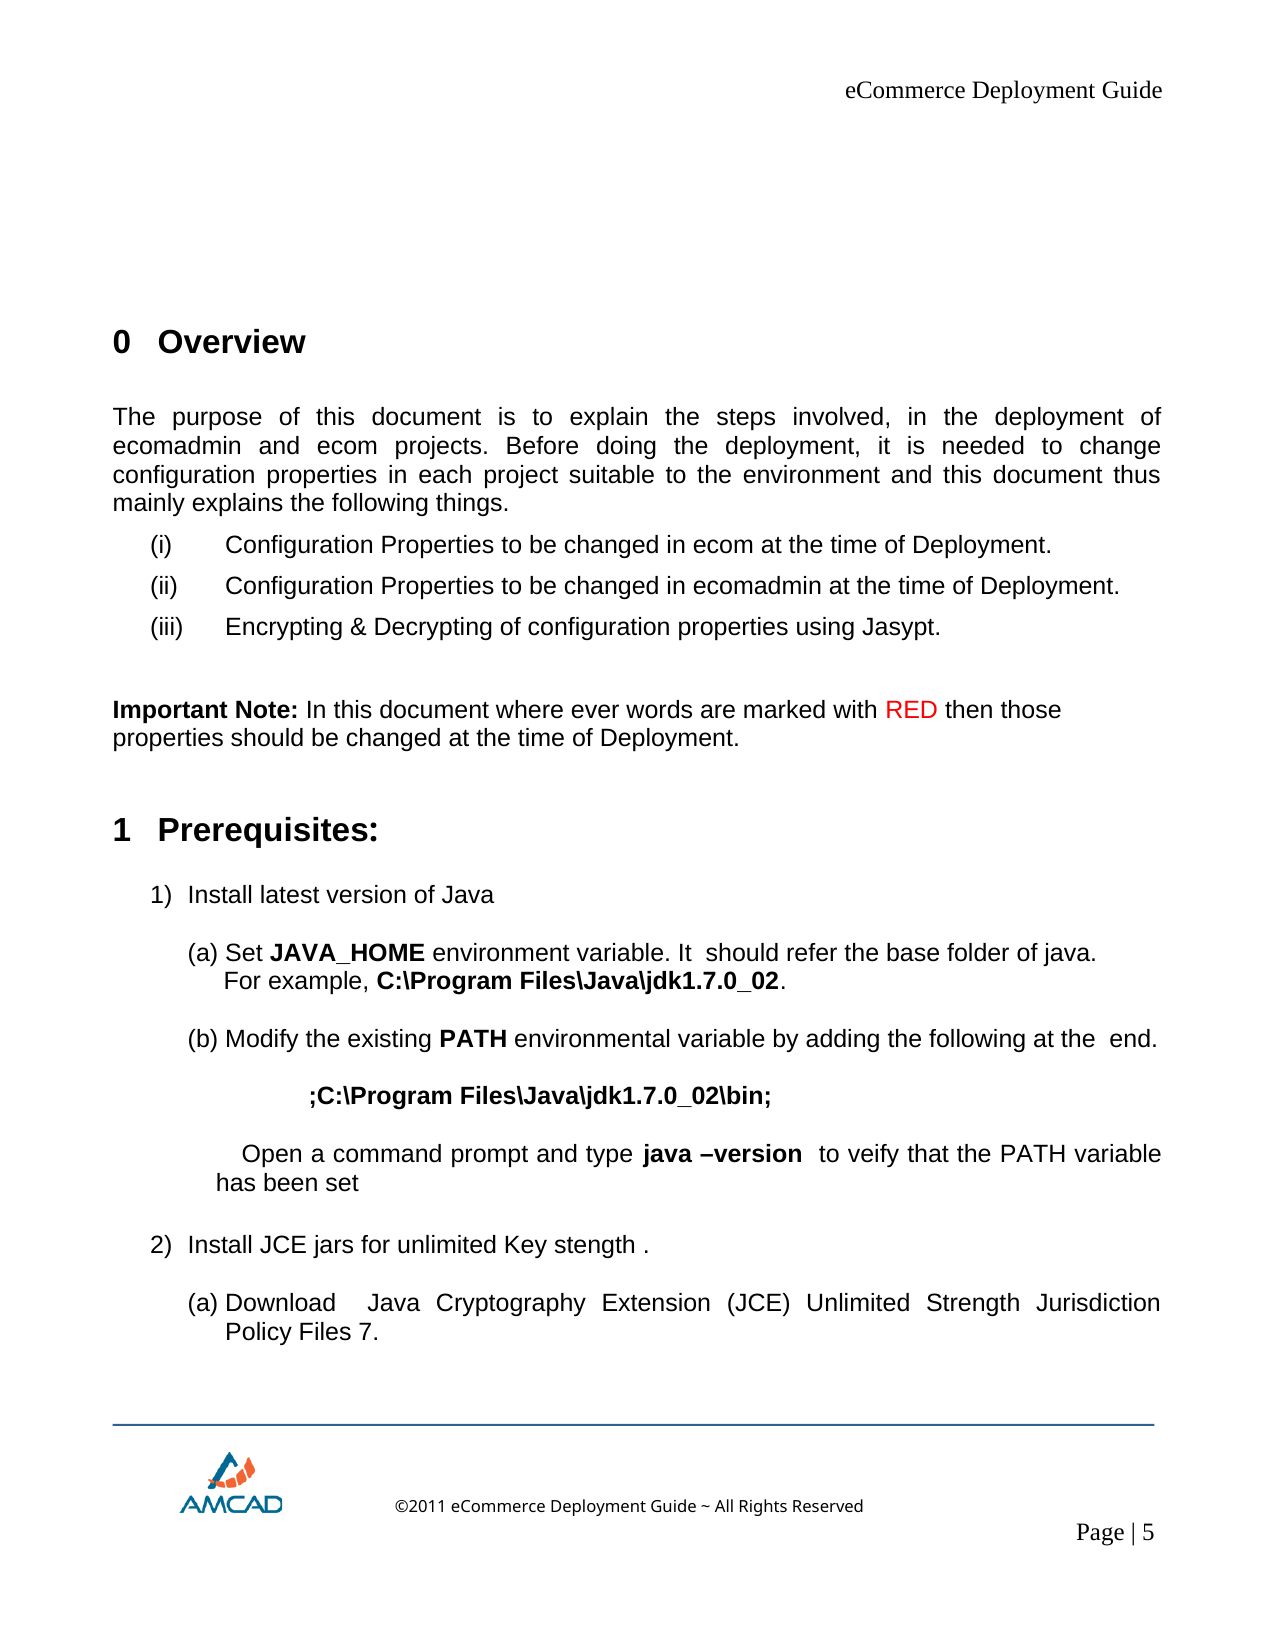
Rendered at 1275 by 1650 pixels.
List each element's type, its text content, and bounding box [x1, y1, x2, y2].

list Configuration Properties to be changed in ecomadmin at the time of Deployment. [150, 571, 1162, 600]
picture [179, 1452, 283, 1513]
text Open a command prompt and type java –version to veify that the PATH variable has been set [112, 1139, 1162, 1196]
list Download Java Cryptography Extension (JCE) Unlimited Strength Jurisdiction Policy Files 7. [187, 1288, 1162, 1345]
list Install JCE jars for unlimited Key stength . [150, 1230, 1162, 1259]
picture [248, 1508, 261, 1513]
subtitle Overview [112, 322, 1162, 361]
text The purpose of this document is to explain the steps involved, in the deployment of ecomadmin and ecom projects. Before doing the deployment, it is needed to change configuration properties in each project suitable to the environment and this document thus mainly explains the following things. [112, 402, 1162, 517]
list Encrypting & Decrypting of configuration properties using Jasypt. [150, 612, 1162, 641]
picture [185, 1507, 197, 1513]
list Configuration Properties to be changed in ecom at the time of Deployment. [150, 530, 1162, 558]
list Set JAVA_HOME environment variable. It should refer the base folder of java. [187, 938, 1162, 966]
list ;C:\Program Files\Java\jdk1.7.0_02\bin; [225, 1081, 1162, 1110]
text For example, C:\Program Files\Java\jdk1.7.0_02. [112, 966, 1162, 995]
subtitle Prerequisites: [112, 806, 1162, 851]
text Important Note: In this document where ever words are marked with RED then those properties should be changed at the time of Deployment. [112, 695, 1162, 752]
list Install latest version of Java [150, 880, 1162, 909]
picture [216, 1504, 223, 1513]
list Modify the existing PATH environmental variable by adding the following at the end. [187, 1024, 1162, 1053]
picture [268, 1499, 280, 1510]
picture [205, 1504, 212, 1513]
